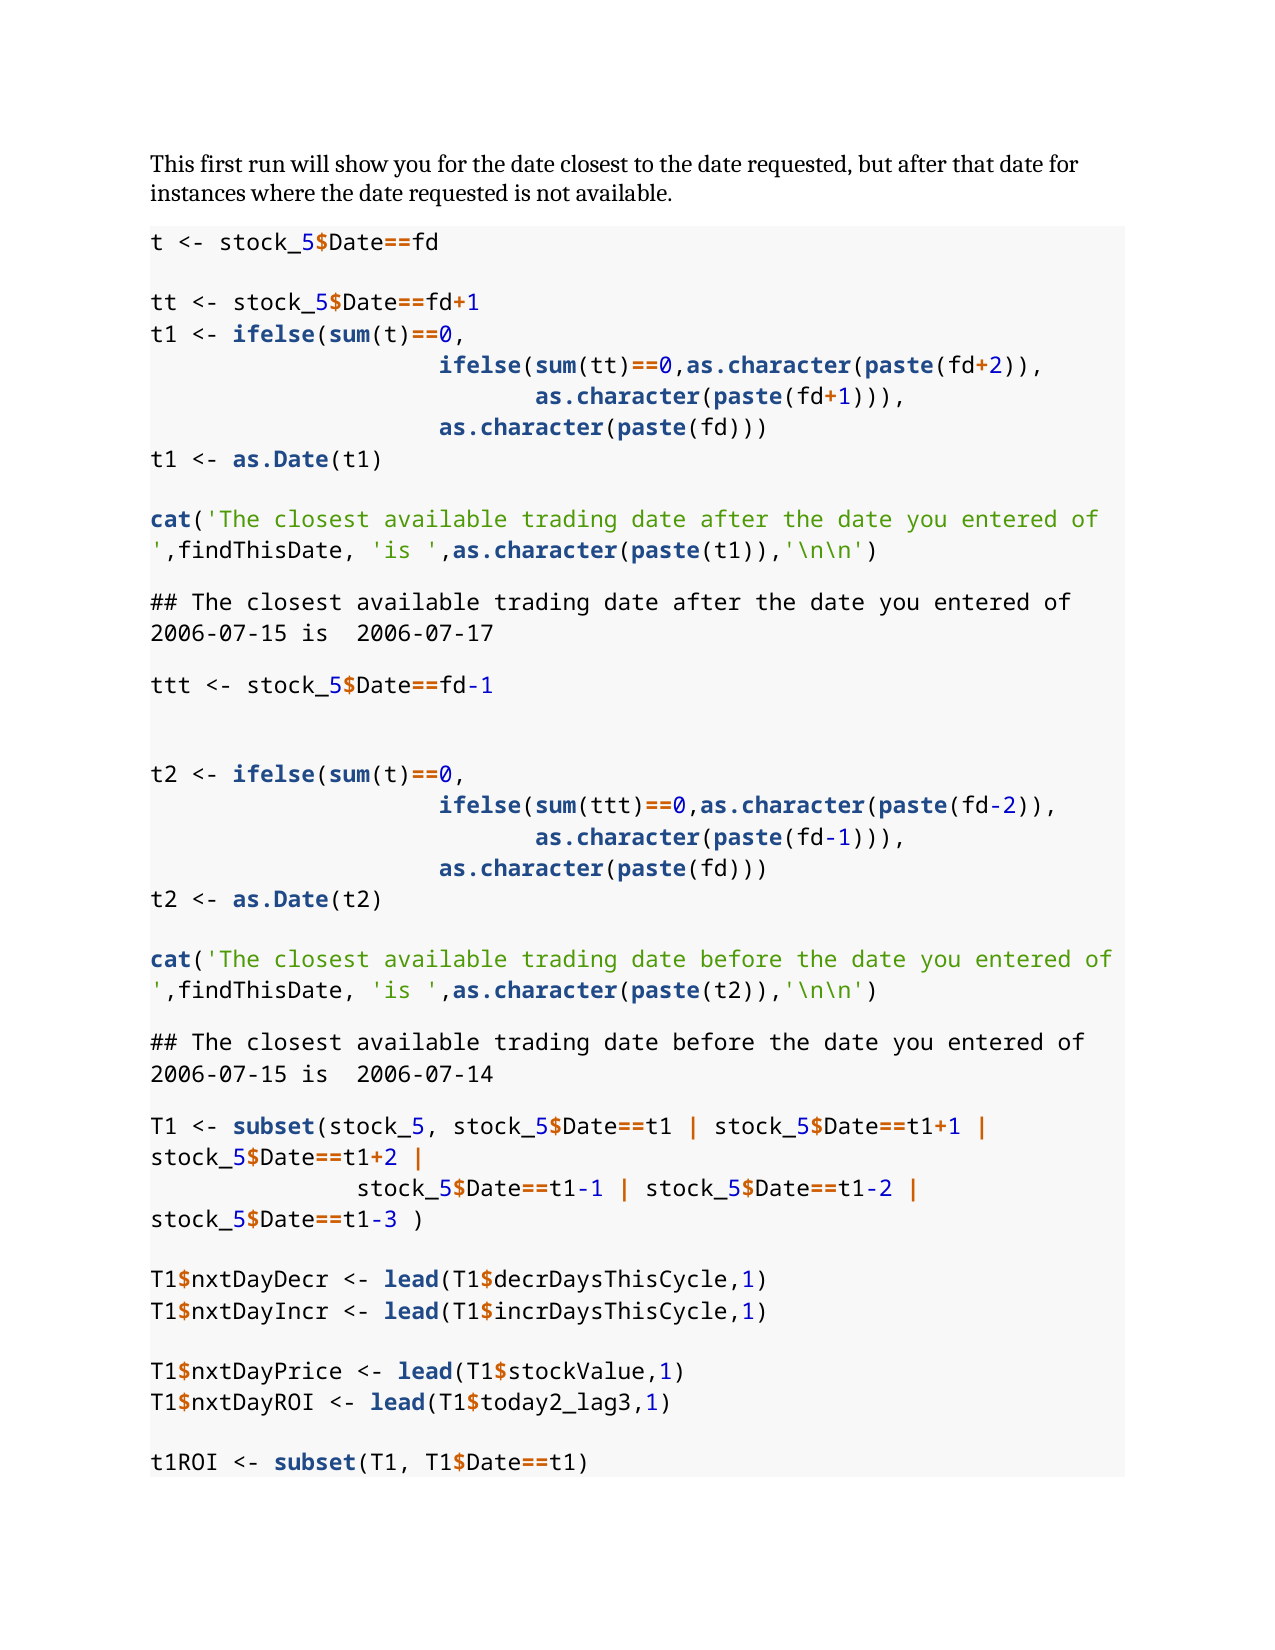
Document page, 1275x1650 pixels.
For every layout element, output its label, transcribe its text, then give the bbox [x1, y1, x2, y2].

text ## The closest available trading date before the date you entered of 2006-07-15 is 2006-07-14 [150, 1026, 1125, 1089]
text ## The closest available trading date after the date you entered of 2006-07-15 is 2006-07-17 [150, 586, 1125, 648]
text ttt <- stock_5$Date==fd-1 t2 <- ifelse(sum(t)==0, ifelse(sum(ttt)==0,as.character(paste(fd-2)), as.character(paste(fd-1))), as.character(paste(fd))) t2 <- as.Date(t2) cat('The closest available trading date before the date you entered of ',findThisDate, 'is ',as.character(paste(t2)),'\n\n') [150, 669, 1125, 1005]
text t <- stock_5$Date==fd tt <- stock_5$Date==fd+1 t1 <- ifelse(sum(t)==0, ifelse(sum(tt)==0,as.character(paste(fd+2)), as.character(paste(fd+1))), as.character(paste(fd))) t1 <- as.Date(t1) cat('The closest available trading date after the date you entered of ',findThisDate, 'is ',as.character(paste(t1)),'\n\n') [150, 226, 1125, 565]
text This first run will show you for the date closest to the date requested, but after that date for instances where the date requested is not available. [150, 150, 1125, 207]
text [150, 1109, 1125, 1477]
